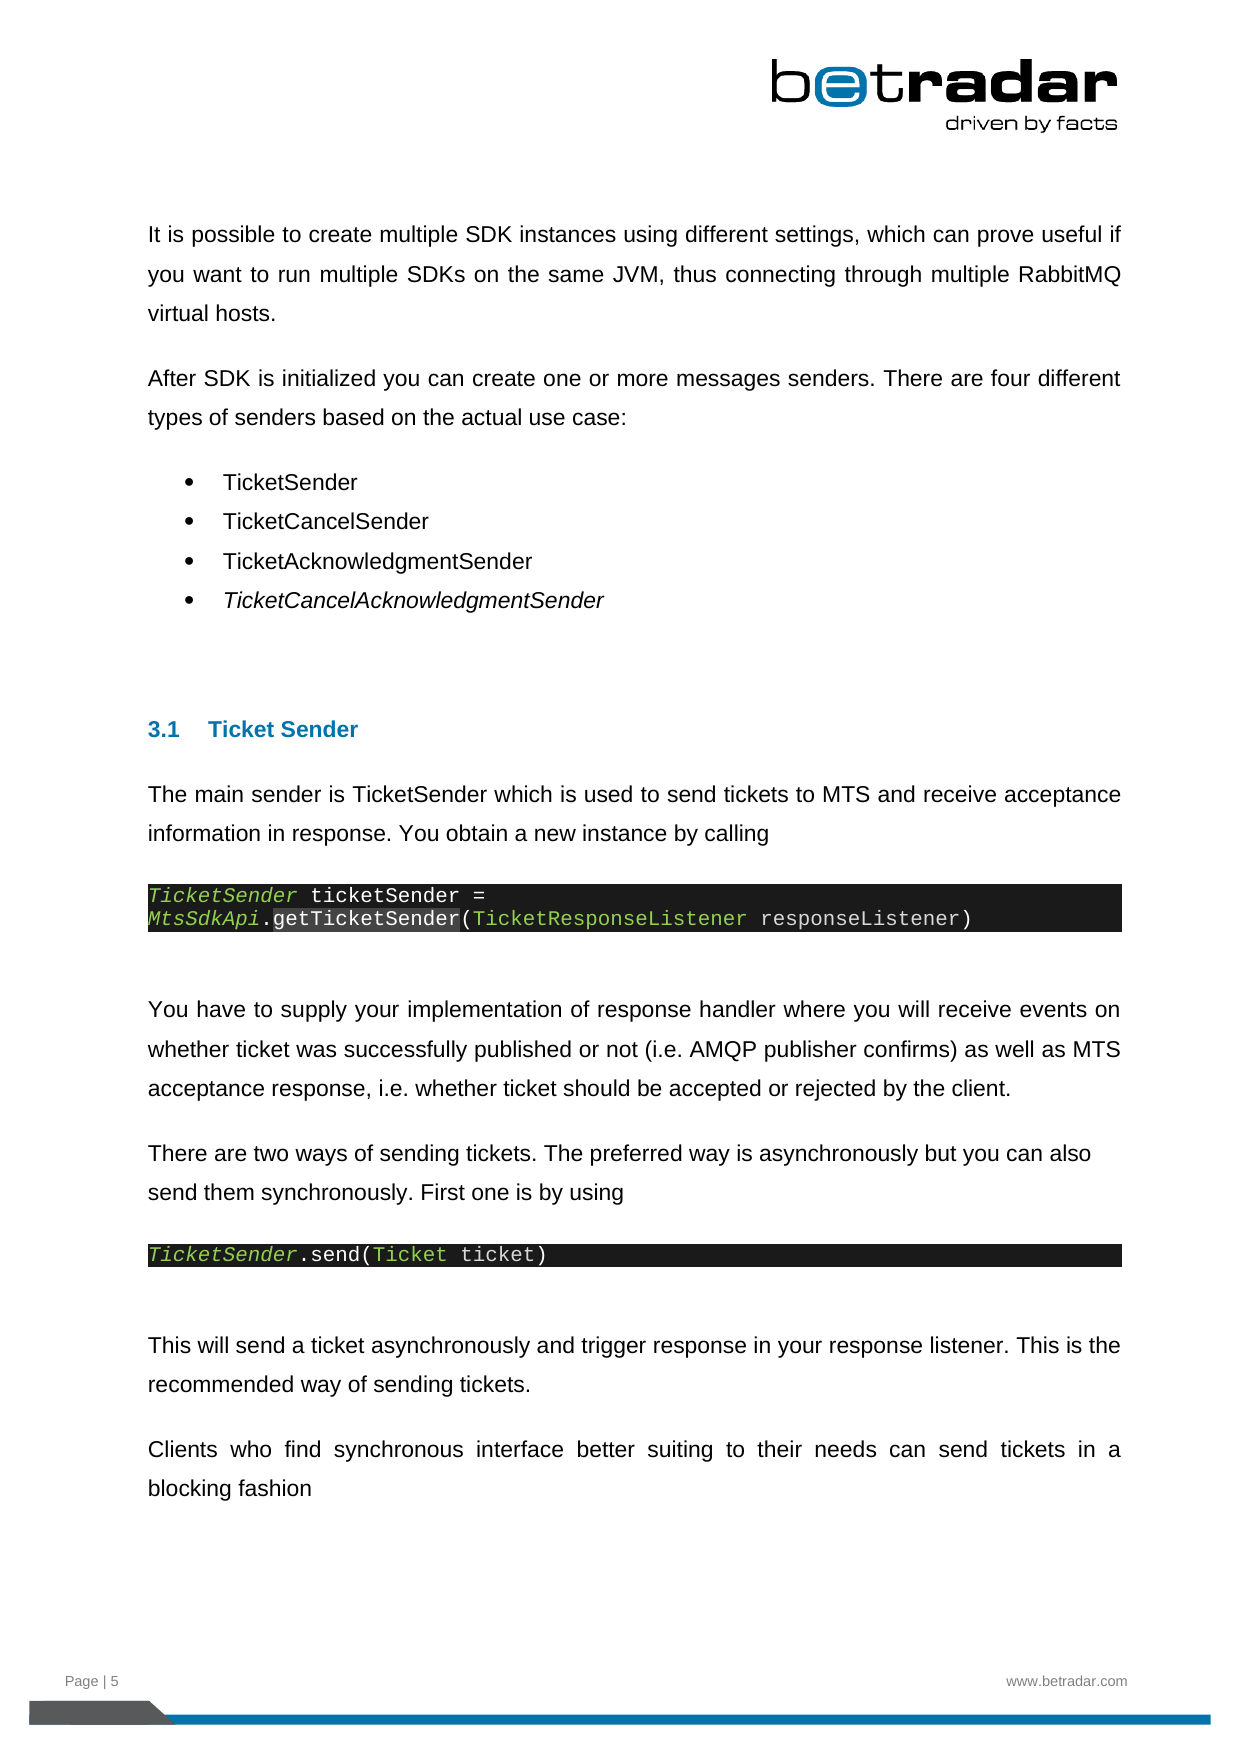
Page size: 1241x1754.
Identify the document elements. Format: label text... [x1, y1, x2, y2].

text TicketSender ticketSender = [148, 884, 1122, 908]
picture [772, 59, 1117, 133]
text There are two ways of sending tickets. The preferred way is asynchronously but you can also send them synchronously. First one is by using [148, 1140, 1122, 1206]
list TicketAcknowledgmentSender [185, 548, 1122, 574]
text MtsSdkApi.getTicketSender(TicketResponseListener responseListener) [460, 908, 1122, 932]
text TicketSender.send(Ticket ticket) [148, 1244, 1122, 1267]
text You have to supply your implementation of response handler where you will receive events on whether ticket was successfully published or not (i.e. AMQP publisher confirms) as well as MTS acceptance response, i.e. whether ticket should be accepted or rejected by the client. [148, 996, 1122, 1102]
text This will send a ticket asynchronously and trigger response in your response listener. This is the recommended way of sending tickets. [148, 1332, 1122, 1398]
subtitle Ticket Sender [148, 716, 1122, 742]
text The main sender is TicketSender which is used to send tickets to MTS and receive acceptance information in response. You obtain a new instance by calling [148, 781, 1122, 846]
text It is possible to create multiple SDK instances using different settings, which can prove useful if you want to run multiple SDKs on the same JVM, thus connecting through multiple RabbitMQ virtual hosts. [148, 221, 1122, 327]
list TicketSender [185, 469, 1122, 495]
text Clients who find synchronous interface better suiting to their needs can send tickets in a blocking fashion [148, 1436, 1122, 1502]
text After SDK is initialized you can create one or more messages senders. There are four different types of senders based on the actual use case: [148, 365, 1122, 431]
list TicketCancelSender [185, 508, 1122, 534]
list TicketCancelAcknowledgmentSender [185, 587, 1122, 613]
